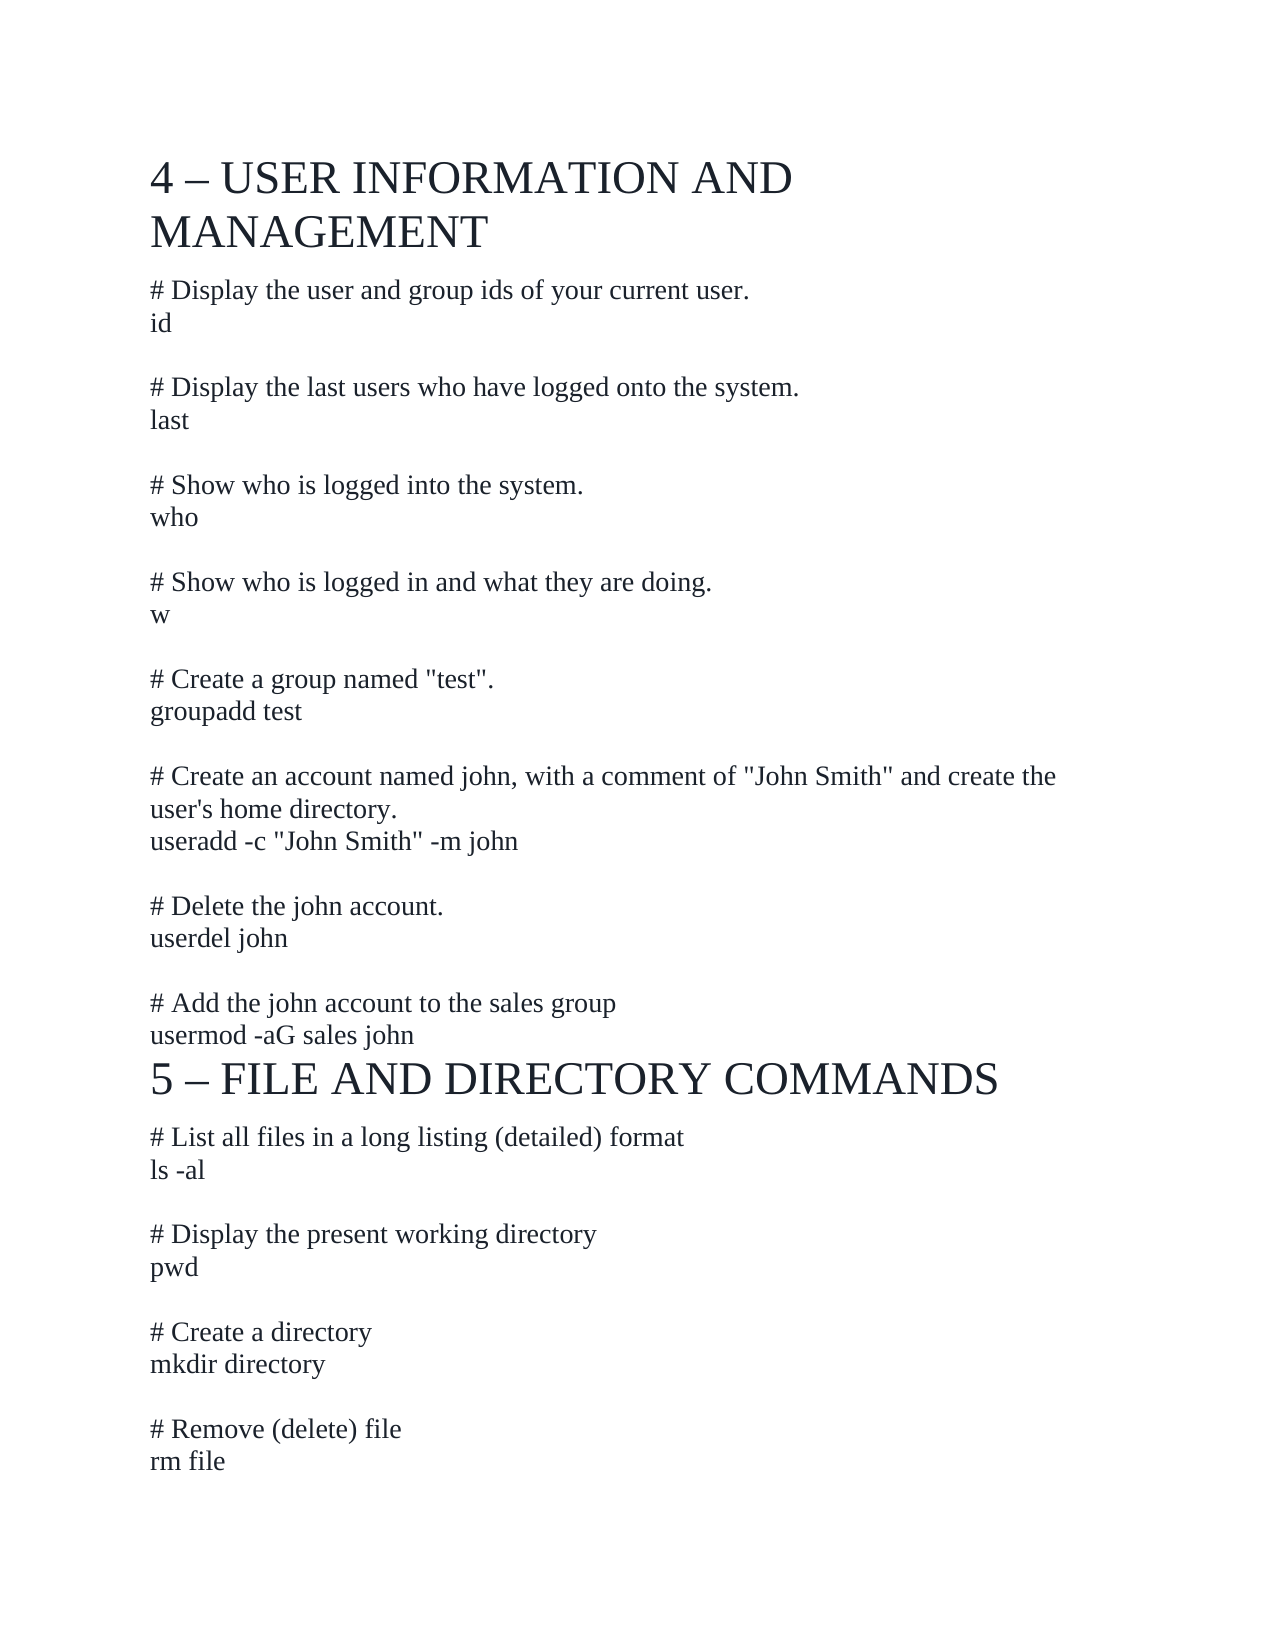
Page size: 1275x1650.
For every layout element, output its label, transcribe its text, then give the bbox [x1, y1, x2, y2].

text # Add the john account to the sales group [150, 986, 1125, 1018]
text # Create a directory [150, 1315, 1125, 1347]
text who [150, 500, 1125, 532]
text groupadd test [150, 694, 1125, 727]
text # Create an account named john, with a comment of "John Smith" and create the user's home directory. [150, 759, 1125, 824]
text id [150, 306, 1125, 338]
text # Remove (delete) file [150, 1412, 1125, 1444]
text # Display the present working directory [150, 1217, 1125, 1250]
text mkdir directory [150, 1347, 1125, 1379]
text useradd -c "John Smith" -m john [150, 824, 1125, 856]
subtitle 5 – FILE AND DIRECTORY COMMANDS [150, 1051, 1125, 1105]
text # Show who is logged into the system. [150, 468, 1125, 500]
text userdel john [150, 921, 1125, 954]
text # Display the last users who have logged onto the system. [150, 371, 1125, 403]
subtitle 4 – USER INFORMATION AND MANAGEMENT [150, 150, 1125, 258]
text usermod -aG sales john [150, 1018, 1125, 1051]
text # Create a group named "test". [150, 662, 1125, 694]
text # List all files in a long listing (detailed) format [150, 1120, 1125, 1153]
text w [150, 597, 1125, 630]
text # Delete the john account. [150, 889, 1125, 921]
text ls -al [150, 1153, 1125, 1185]
text rm file [150, 1444, 1125, 1477]
text pwd [150, 1250, 1125, 1282]
text # Display the user and group ids of your current user. [150, 273, 1125, 306]
text # Show who is logged in and what they are doing. [150, 565, 1125, 597]
text last [150, 403, 1125, 435]
